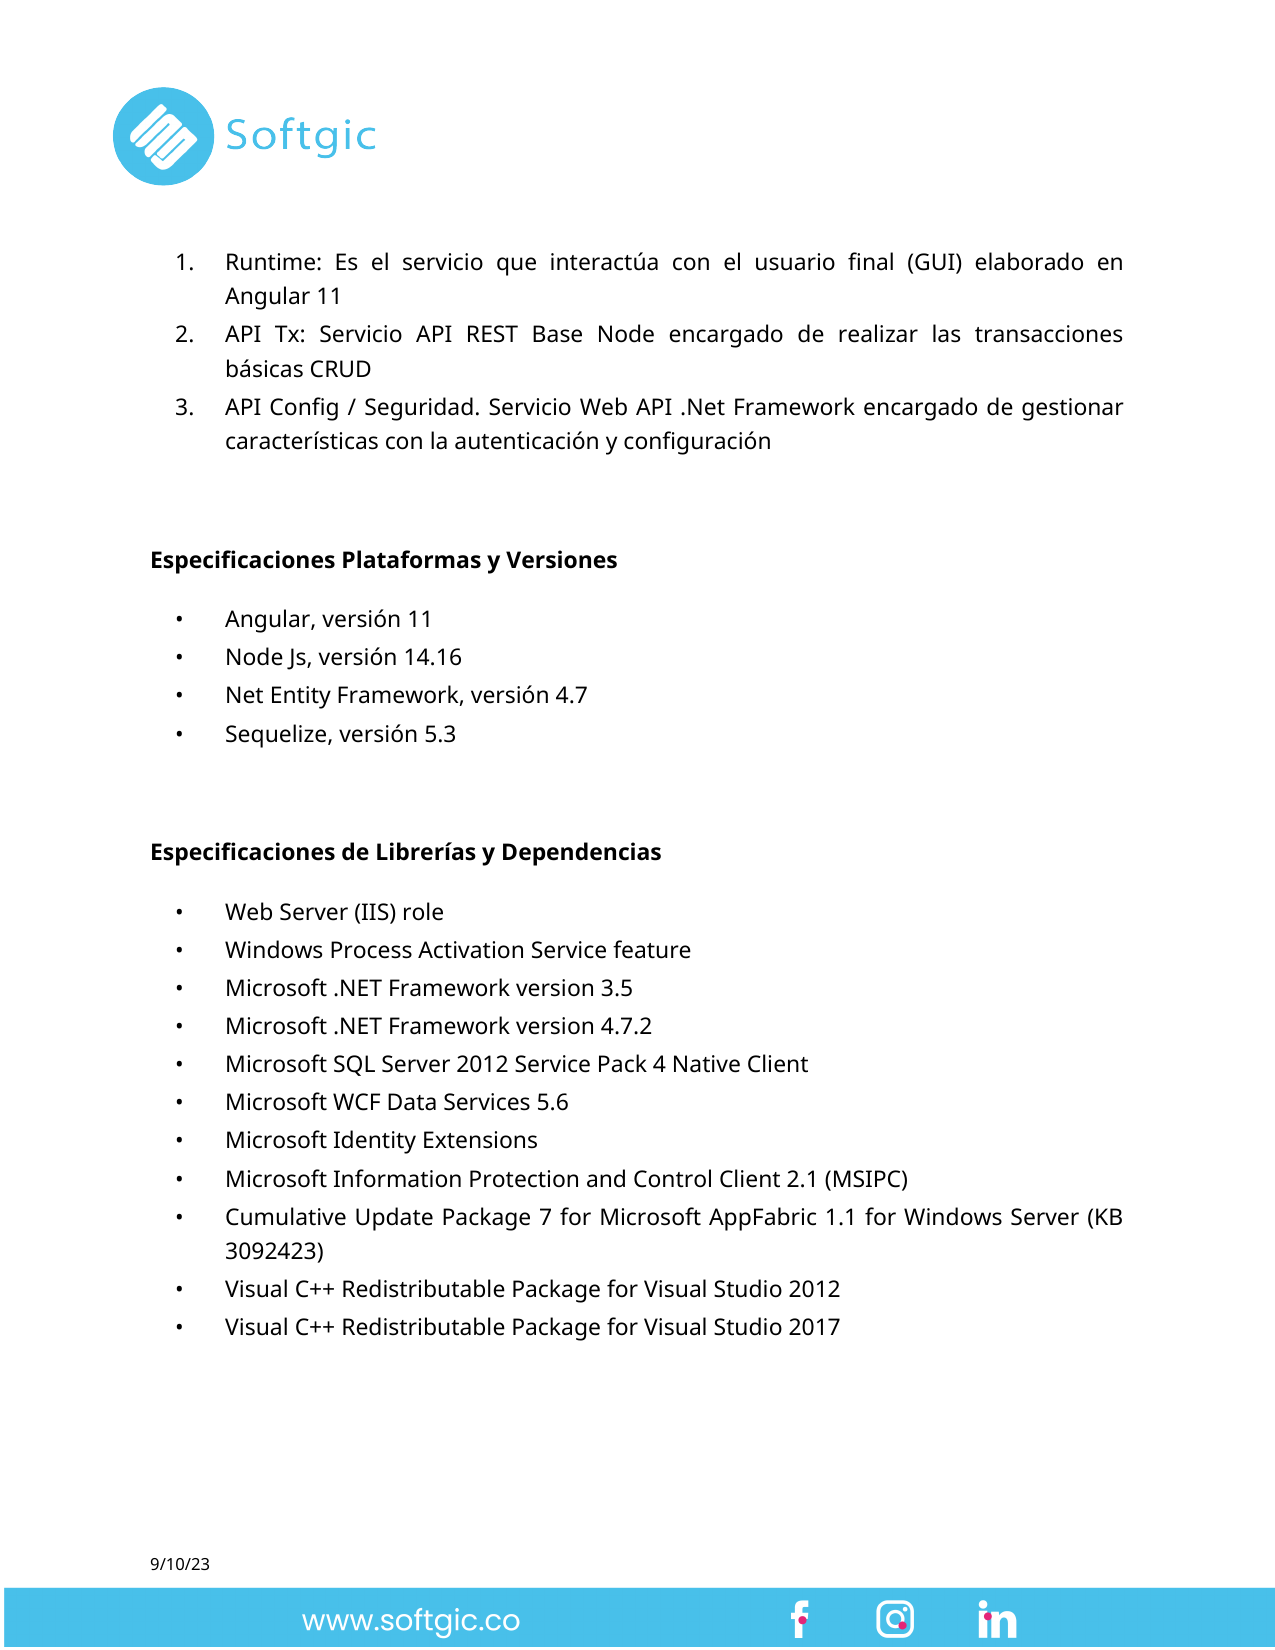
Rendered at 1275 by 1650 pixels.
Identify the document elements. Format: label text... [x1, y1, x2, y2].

list Microsoft Information Protection and Control Client 2.1 (MSIPC) [175, 1163, 1125, 1194]
list API Config / Seguridad. Servicio Web API .Net Framework encargado de gestionar características con la autenticación y configuración [175, 391, 1125, 456]
list Sequelize, versión 5.3 [175, 718, 1125, 749]
list Microsoft Identity Extensions [175, 1124, 1125, 1156]
list Runtime: Es el servicio que interactúa con el usuario final (GUI) elaborado en Angular 11 [175, 246, 1125, 311]
list Microsoft .NET Framework version 3.5 [175, 972, 1125, 1003]
list Visual C++ Redistributable Package for Visual Studio 2012 [175, 1273, 1125, 1304]
subtitle Especificaciones de Librerías y Dependencias [150, 836, 1125, 868]
subtitle Especificaciones Plataformas y Versiones [150, 544, 1125, 575]
list Microsoft WCF Data Services 5.6 [175, 1086, 1125, 1118]
list Angular, versión 11 [175, 603, 1125, 634]
list Microsoft SQL Server 2012 Service Pack 4 Native Client [175, 1048, 1125, 1079]
list Node Js, versión 14.16 [175, 641, 1125, 673]
list Cumulative Update Package 7 for Microsoft AppFabric 1.1 for Windows Server (KB 3092423) [175, 1201, 1125, 1266]
list Net Entity Framework, versión 4.7 [175, 679, 1125, 711]
list API Tx: Servicio API REST Base Node encargado de realizar las transacciones básicas CRUD [175, 318, 1125, 384]
picture [4, 0, 1275, 1647]
list Microsoft .NET Framework version 4.7.2 [175, 1010, 1125, 1041]
list Windows Process Activation Service feature [175, 934, 1125, 965]
list Visual C++ Redistributable Package for Visual Studio 2017 [175, 1311, 1125, 1343]
list Web Server (IIS) role [175, 896, 1125, 927]
